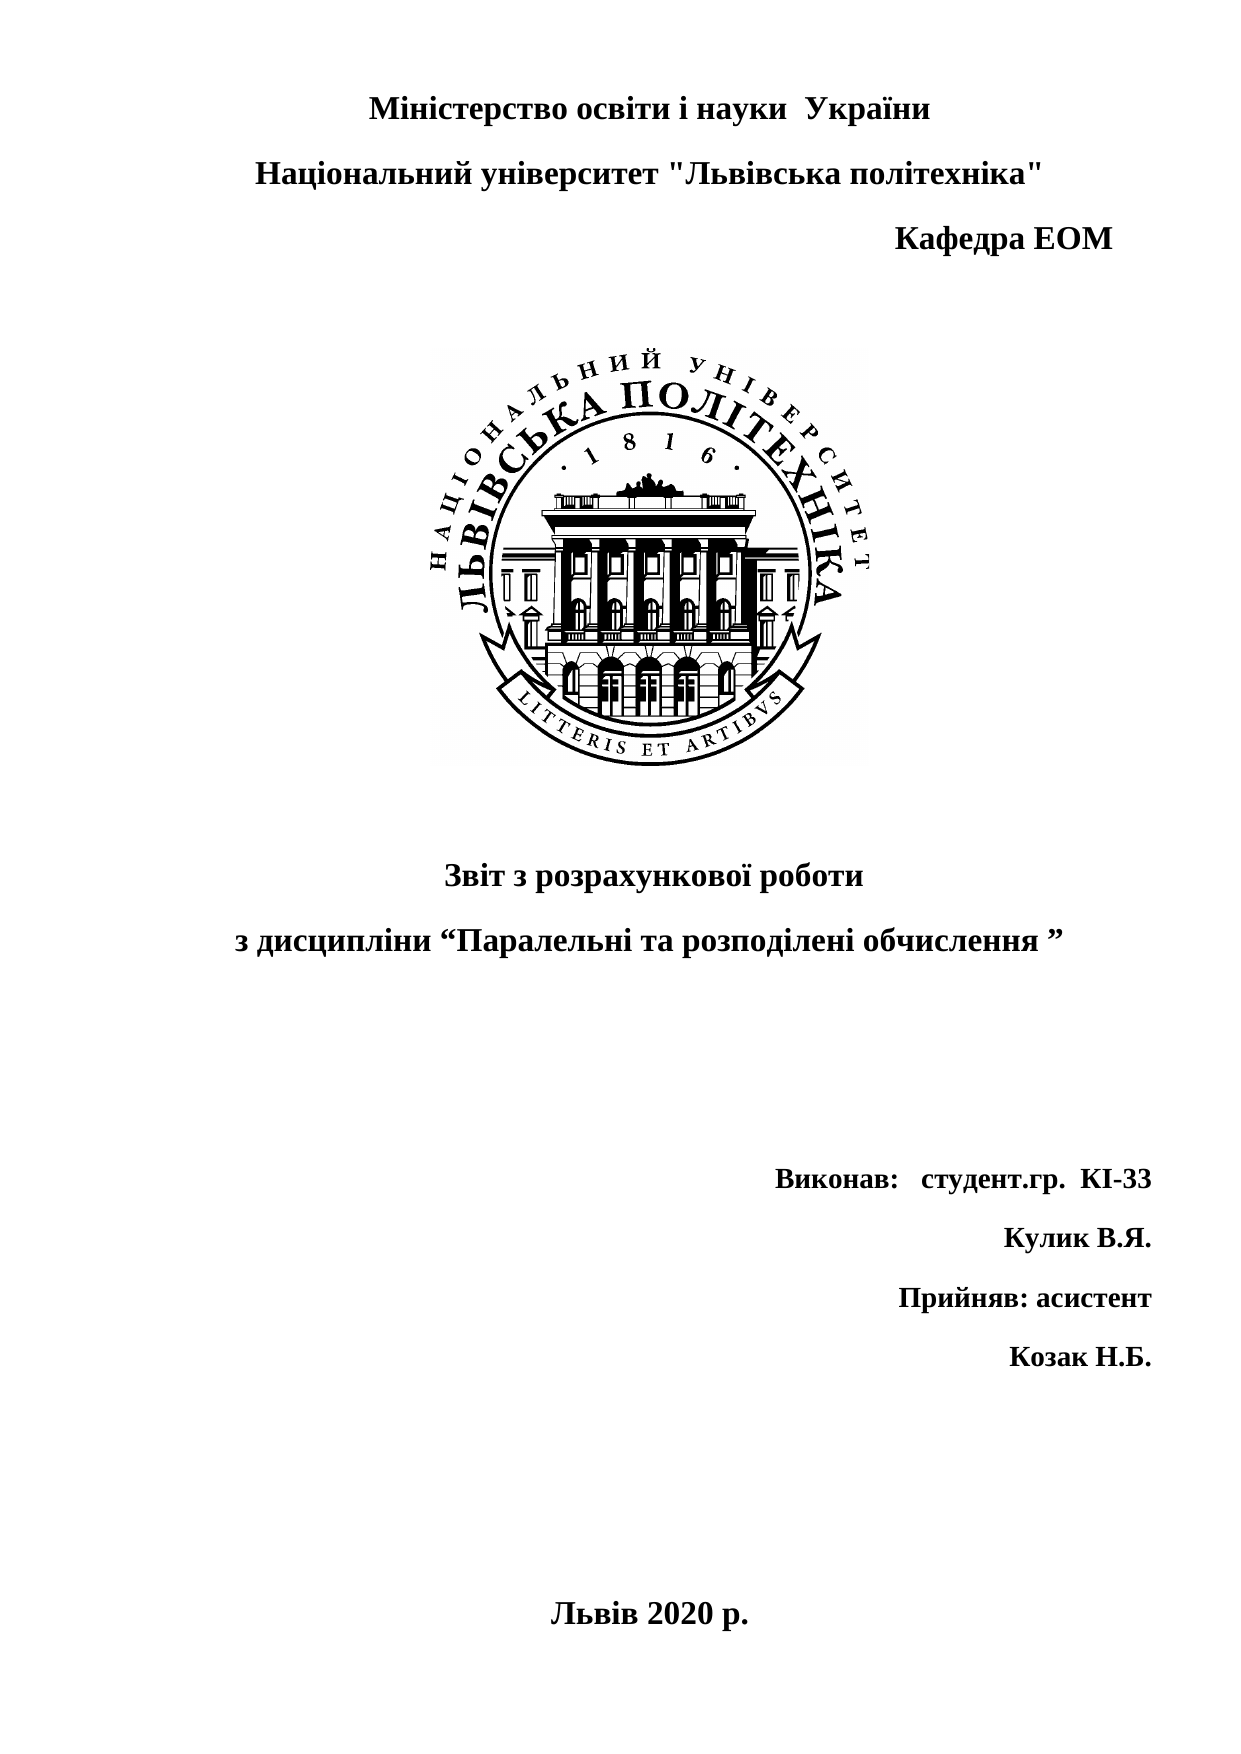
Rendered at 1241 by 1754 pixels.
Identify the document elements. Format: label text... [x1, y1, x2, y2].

text Міністерство освіти і науки України [148, 88, 1152, 127]
text Національний університет "Львівська політехніка" [148, 153, 1152, 192]
text Кафедра ЕОМ [148, 218, 1152, 257]
text Звіт з розрахункової роботи [148, 855, 1152, 893]
text Козак Н.Б. [148, 1339, 1152, 1373]
text Виконав: студент.гр. КІ-33 [148, 1161, 1152, 1195]
text Прийняв: асистент [148, 1280, 1152, 1313]
text Кулик В.Я. [148, 1221, 1152, 1254]
text Львів 2020 р. [148, 1593, 1152, 1632]
text з дисципліни “Паралельні та розподілені обчислення ” [148, 920, 1152, 958]
